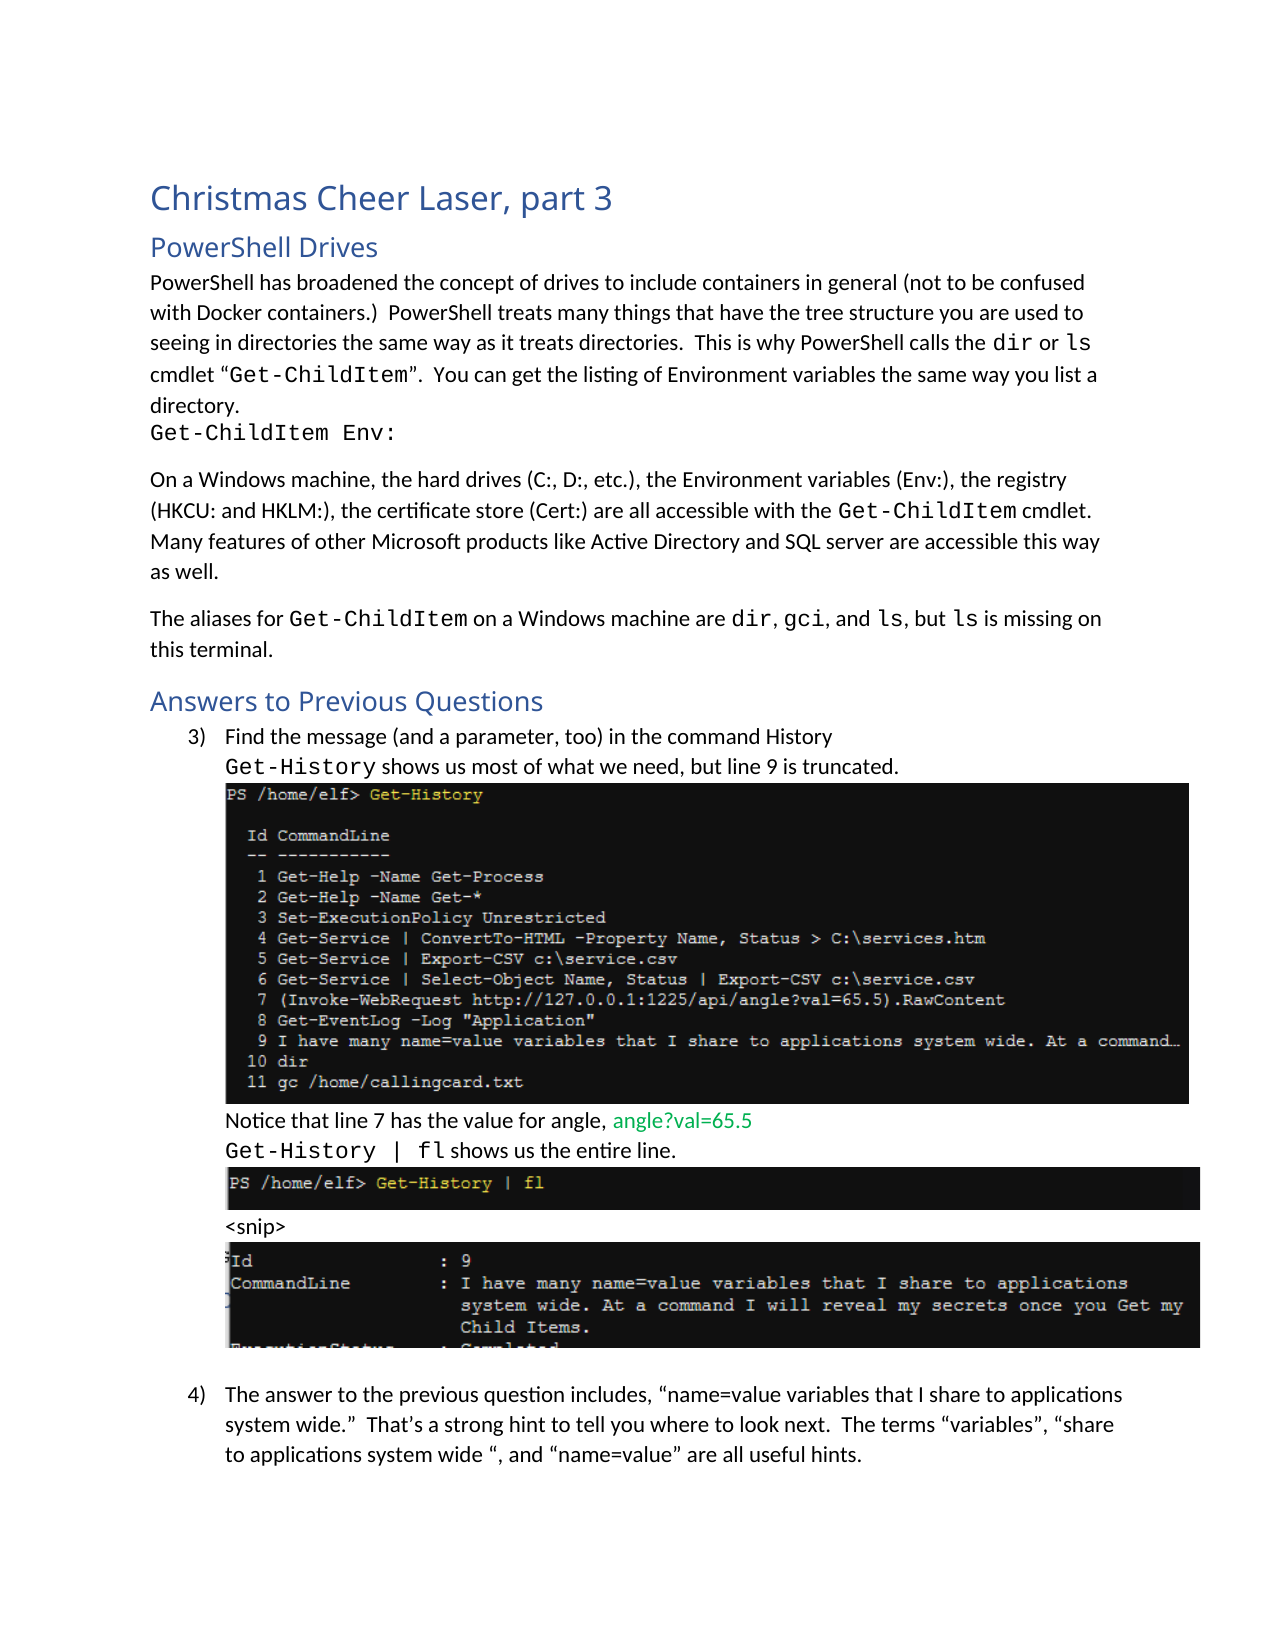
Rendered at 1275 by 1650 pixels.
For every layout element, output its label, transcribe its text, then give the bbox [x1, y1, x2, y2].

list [187, 1380, 1125, 1498]
picture [225, 1242, 1200, 1348]
picture [225, 783, 1189, 1104]
subtitle Christmas Cheer Laser, part 3 [150, 175, 1125, 220]
picture [225, 1167, 1200, 1210]
subtitle PowerShell Drives [150, 228, 1125, 265]
text The aliases for Get-ChildItem on a Windows machine are dir, gci, and ls, but ls is missing on this terminal. [150, 604, 1125, 664]
text On a Windows machine, the hard drives (C:, D:, etc.), the Environment variables (Env:), the registry (HKCU: and HKLM:), the certificate store (Cert:) are all accessible with the Get-ChildItem cmdlet. Many features of other Microsoft products like Active Directory and SQL server are accessible this way as well. [150, 466, 1125, 585]
subtitle Answers to Previous Questions [150, 682, 1125, 719]
text PowerShell has broadened the concept of drives to include containers in general (not to be confused with Docker containers.) PowerShell treats many things that have the tree structure you are used to seeing in directories the same way as it treats directories. This is why PowerShell calls the dir or ls cmdlet “Get-ChildItem”. You can get the listing of Environment variables the same way you list a directory. Get-ChildItem Env: [150, 268, 1125, 447]
